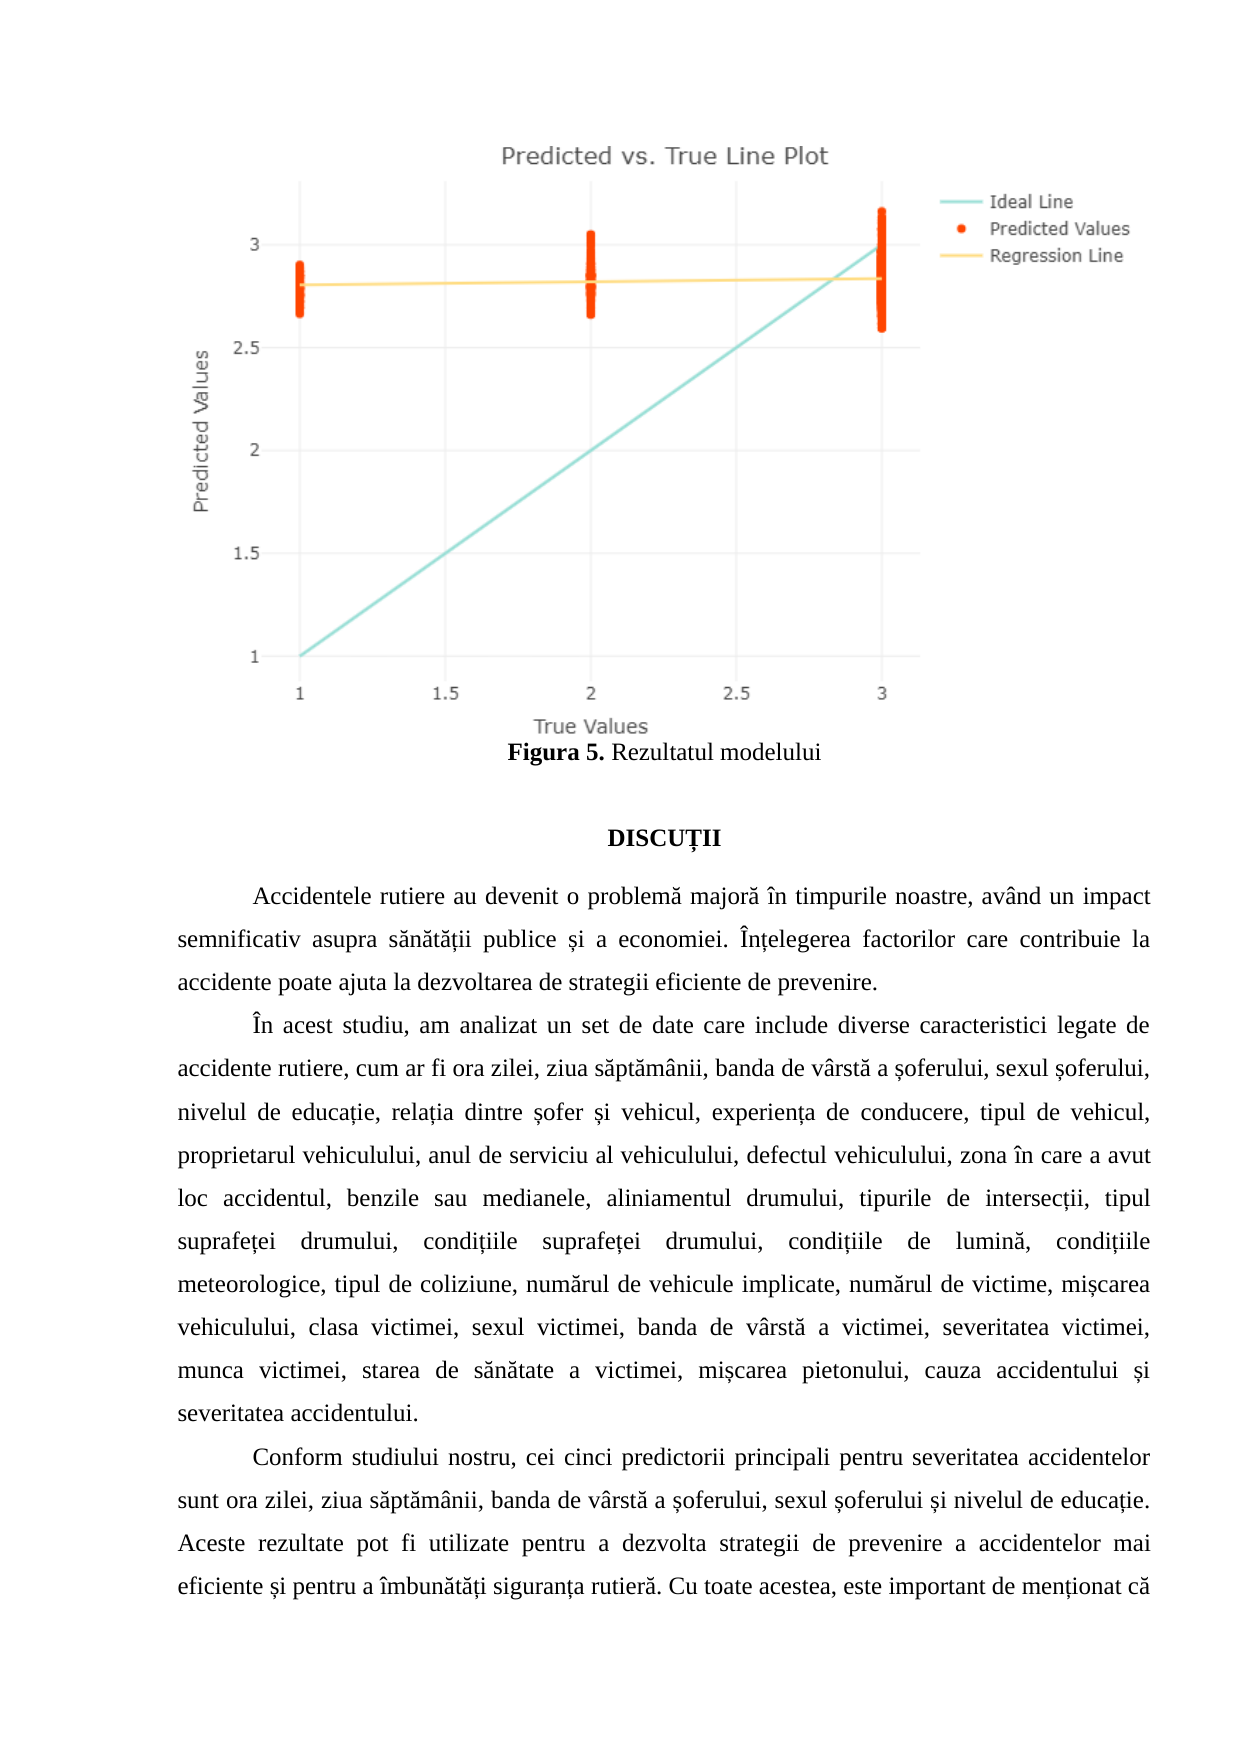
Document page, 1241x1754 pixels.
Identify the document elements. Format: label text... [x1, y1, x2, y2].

text În acest studiu, am analizat un set de date care include diverse caracteristici legate de accidente rutiere, cum ar fi ora zilei, ziua săptămânii, banda de vârstă a șoferului, sexul șoferului, nivelul de educație, relația dintre șofer și vehicul, experiența de conducere, tipul de vehicul, proprietarul vehiculului, anul de serviciu al vehiculului, defectul vehiculului, zona în care a avut loc accidentul, benzile sau medianele, aliniamentul drumului, tipurile de intersecții, tipul suprafeței drumului, condițiile suprafeței drumului, condițiile de lumină, condițiile meteorologice, tipul de coliziune, numărul de vehicule implicate, numărul de victime, mișcarea vehiculului, clasa victimei, sexul victimei, banda de vârstă a victimei, severitatea victimei, munca victimei, starea de sănătate a victimei, mișcarea pietonului, cauza accidentului și severitatea accidentului. [177, 1010, 1152, 1427]
text Figura 5. Rezultatul modelului [177, 738, 1152, 766]
text Accidentele rutiere au devenit o problemă majoră în timpurile noastre, având un impact semnificativ asupra sănătății publice și a economiei. Înțelegerea factorilor care contribuie la accidente poate ajuta la dezvoltarea de strategii eficiente de prevenire. [177, 881, 1152, 996]
text DISCUȚII [177, 823, 1152, 852]
picture [177, 146, 1152, 738]
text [177, 1442, 1152, 1600]
